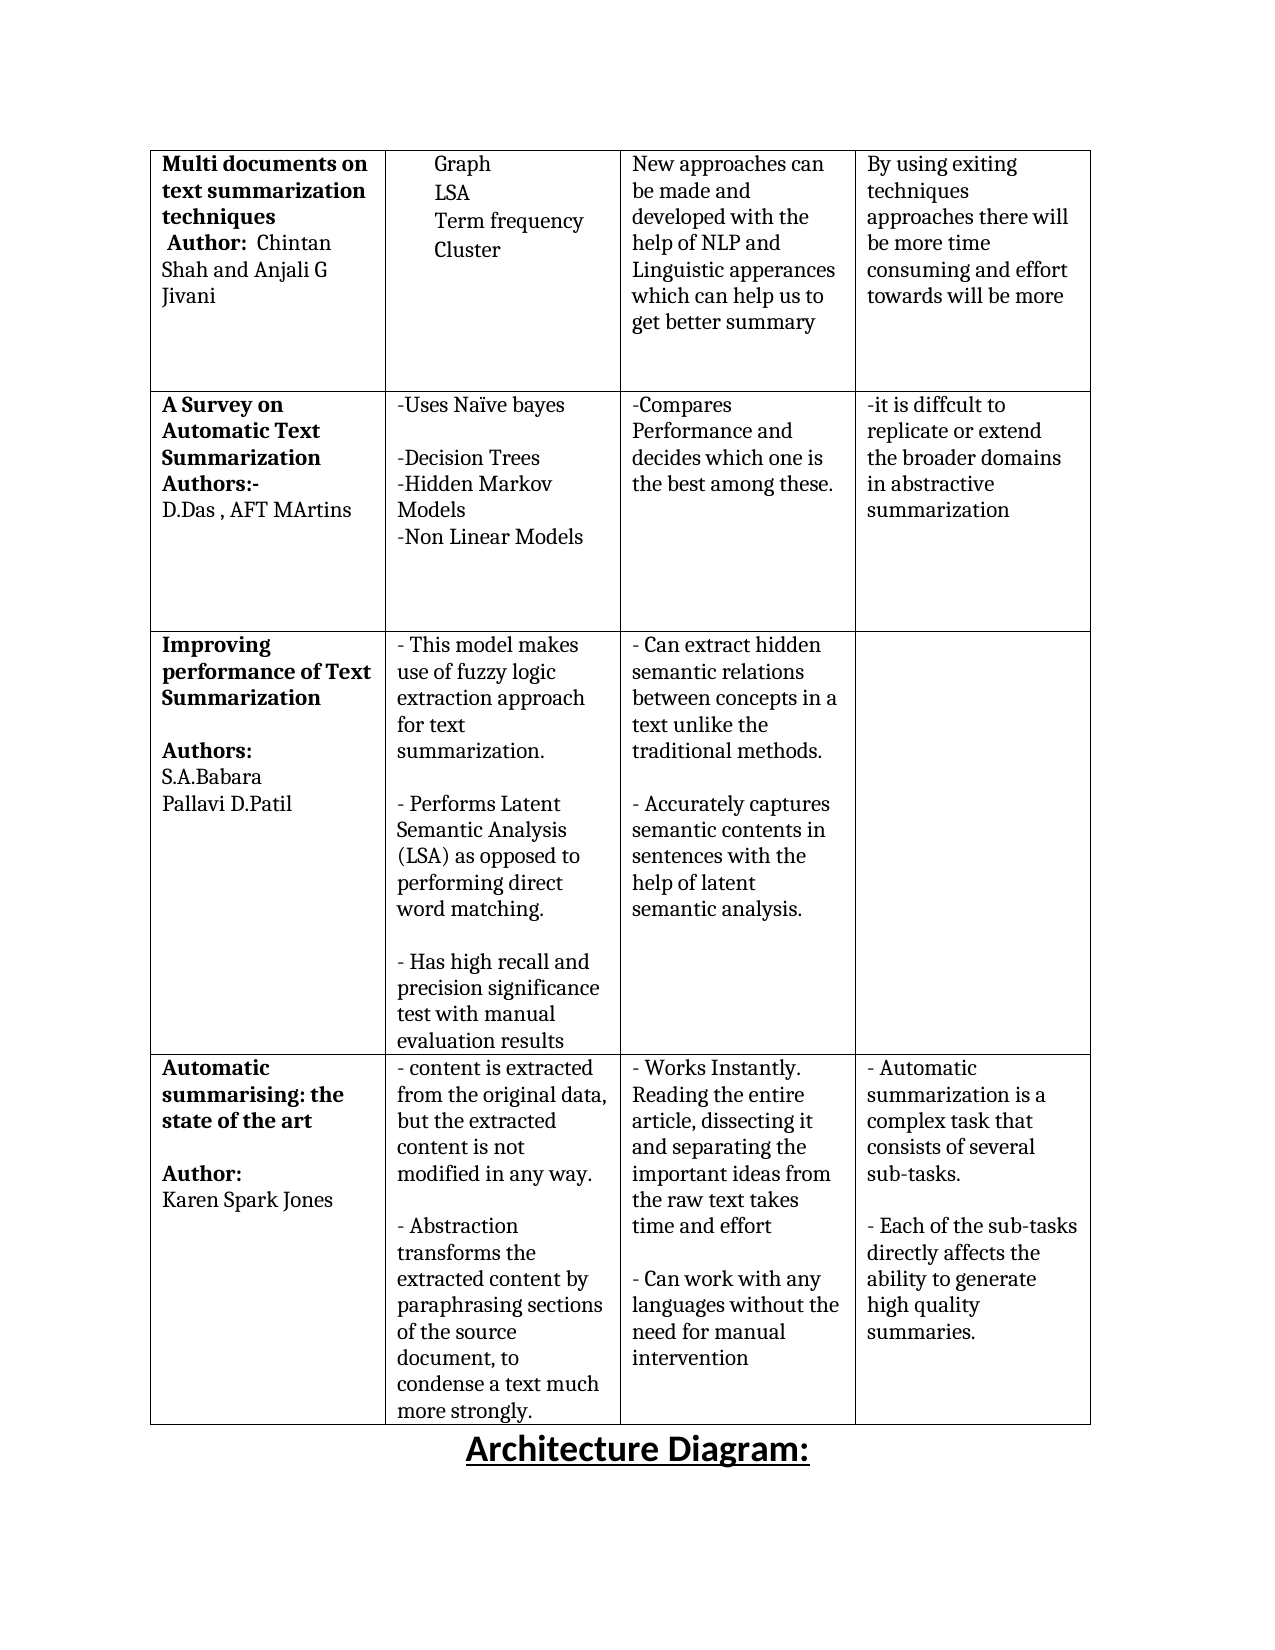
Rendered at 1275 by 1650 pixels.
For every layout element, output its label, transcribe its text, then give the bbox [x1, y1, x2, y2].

table_cell - Can extract hidden semantic relations between concepts in a text unlike the traditional methods. - Accurately captures semantic contents in sentences with the help of latent semantic analysis. [621, 632, 855, 1054]
table_cell - content is extracted from the original data, but the extracted content is not modified in any way. - Abstraction transforms the extracted content by paraphrasing sections of the source document, to condense a text much more strongly. [386, 1055, 620, 1424]
table_cell - Automatic summarization is a complex task that consists of several sub-tasks. - Each of the sub-tasks directly affects the ability to generate high quality summaries. [856, 1055, 1090, 1424]
table_cell -Uses Naïve bayes -Decision Trees -Hidden Markov Models -Non Linear Models [386, 392, 620, 631]
table_cell Automatic summarising: the state of the art Author: Karen Spark Jones [151, 1055, 385, 1424]
table_cell - This model makes use of fuzzy logic extraction approach for text summarization. - Performs Latent Semantic Analysis (LSA) as opposed to performing direct word matching. - Has high recall and precision significance test with manual evaluation results [386, 632, 620, 1054]
table_cell -it is diffcult to replicate or extend the broader domains in abstractive summarization [856, 392, 1090, 631]
table_cell A Survey on Automatic Text Summarization Authors:- D.Das , AFT MArtins [151, 392, 385, 631]
table_cell By using exiting techniques approaches there will be more time consuming and effort towards will be more [856, 151, 1090, 391]
table_cell Graph LSA Term frequency Cluster [386, 151, 620, 391]
table_cell - Works Instantly. Reading the entire article, dissecting it and separating the important ideas from the raw text takes time and effort - Can work with any languages without the need for manual intervention [621, 1055, 855, 1424]
table_cell Improving performance of Text Summarization Authors: S.A.Babara Pallavi D.Patil [151, 632, 385, 1054]
table_cell New approaches can be made and developed with the help of NLP and Linguistic apperances which can help us to get better summary [621, 151, 855, 391]
text Architecture Diagram: [150, 1425, 1125, 1471]
table_cell Multi documents on text summarization techniques Author: Chintan Shah and Anjali G Jivani [151, 151, 385, 391]
table_cell [856, 632, 1090, 1054]
table_cell -Compares Performance and decides which one is the best among these. [621, 392, 855, 631]
